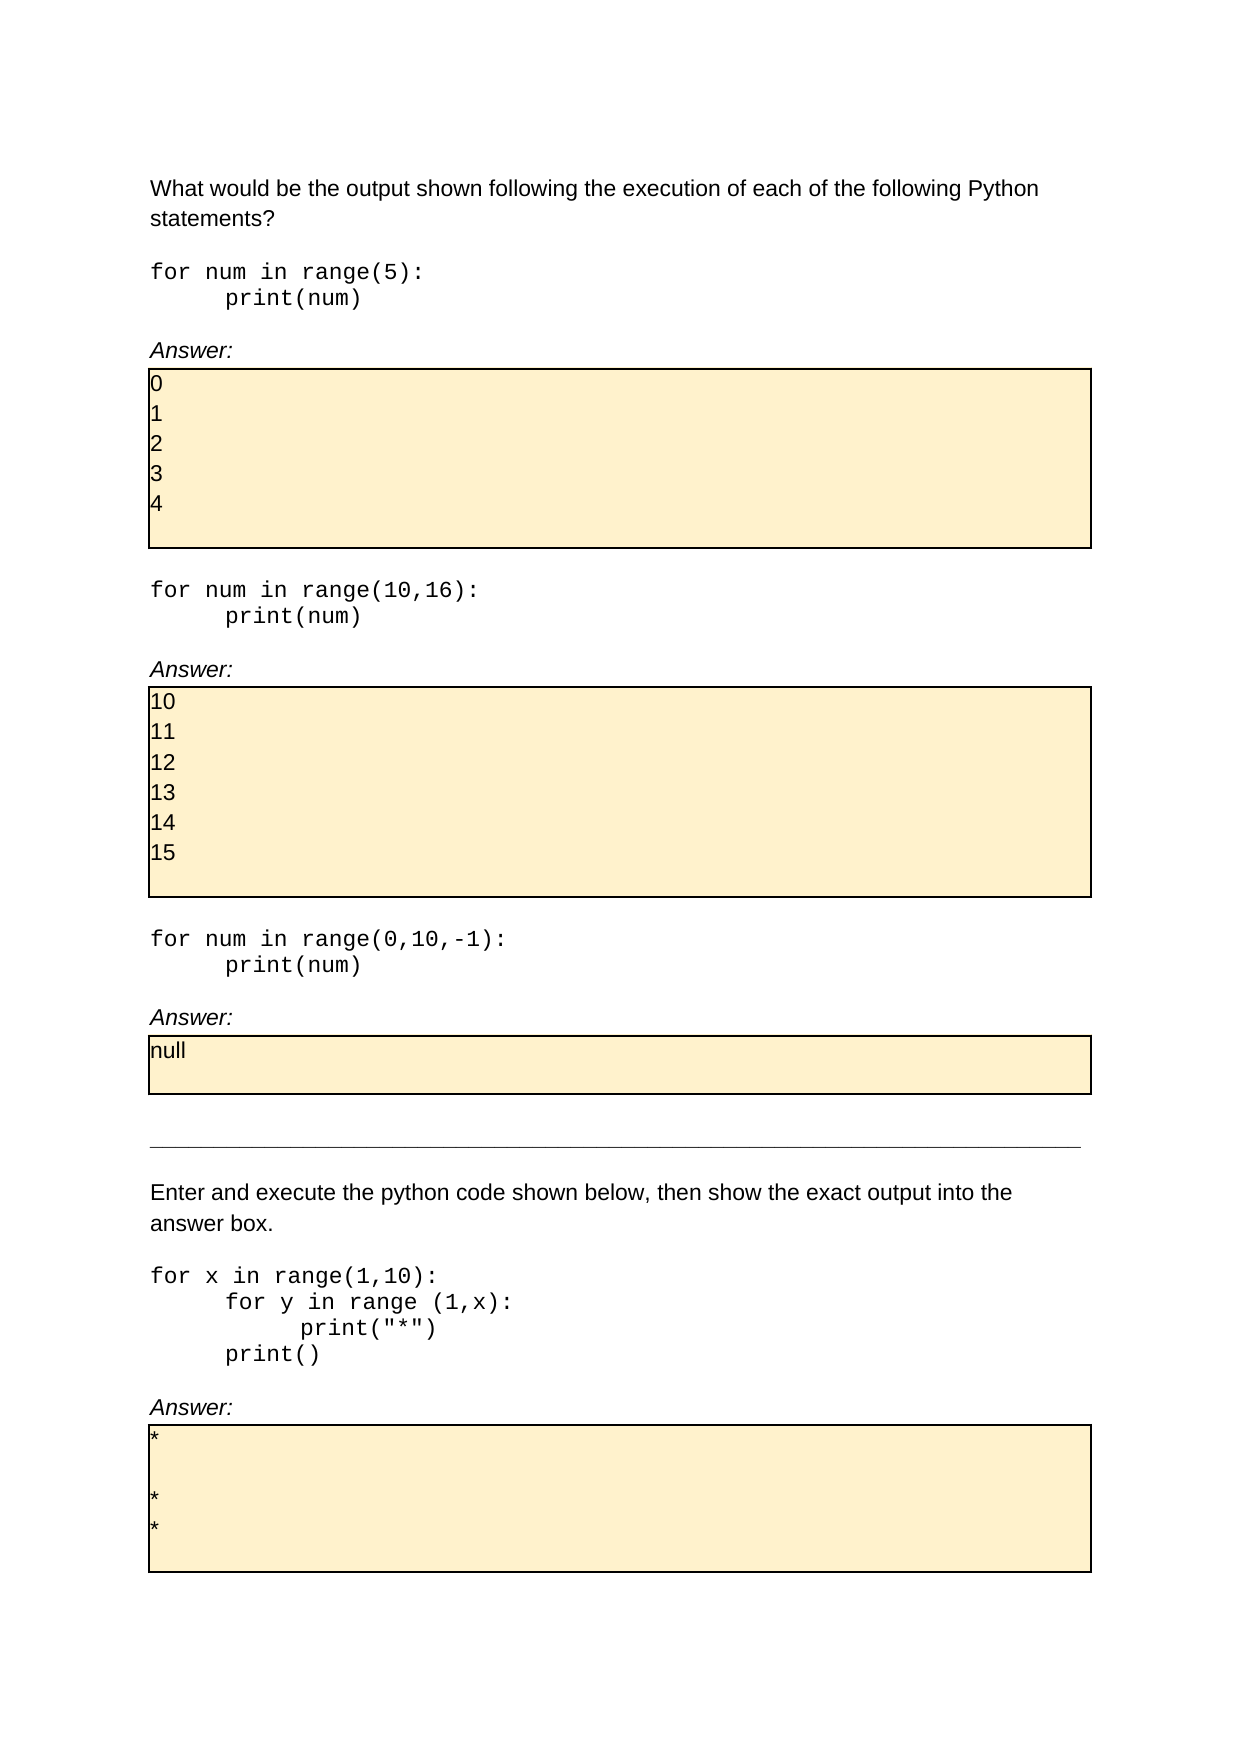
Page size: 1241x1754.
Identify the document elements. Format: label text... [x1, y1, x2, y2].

text 15 [150, 837, 1090, 865]
text Answer: [150, 656, 1090, 682]
text for y in range (1,x): [150, 1291, 1090, 1317]
text * [150, 1514, 1090, 1543]
text 2 [150, 428, 1090, 456]
text 11 [150, 716, 1090, 744]
text 12 [150, 746, 1090, 775]
text Answer: [150, 1393, 1090, 1420]
text print("*") [150, 1317, 1090, 1343]
text print(num) [150, 605, 1090, 631]
text 0 [150, 370, 1090, 396]
text 3 [150, 458, 1090, 487]
text _________________________________________________________________________ [150, 1124, 1090, 1151]
text for x in range(1,10): [150, 1265, 1090, 1291]
text 10 [150, 688, 1090, 714]
text 13 [150, 777, 1090, 805]
text Answer: [150, 337, 1090, 364]
text print() [150, 1343, 1090, 1368]
text for num in range(10,16): [150, 579, 1090, 605]
text * [150, 1426, 1090, 1452]
text for num in range(0,10,-1): [150, 927, 1090, 953]
text null [150, 1037, 1090, 1063]
text What would be the output shown following the execution of each of the following Python statements? [150, 175, 1090, 232]
text print(num) [150, 953, 1090, 979]
text for num in range(5): [150, 260, 1090, 286]
text 14 [150, 807, 1090, 835]
text 1 [150, 398, 1090, 426]
text 4 [150, 488, 1090, 517]
text Enter and execute the python code shown below, then show the exact output into the answer box. [150, 1179, 1090, 1236]
text Answer: [150, 1004, 1090, 1031]
text * [150, 1484, 1090, 1513]
text print(num) [150, 286, 1090, 312]
